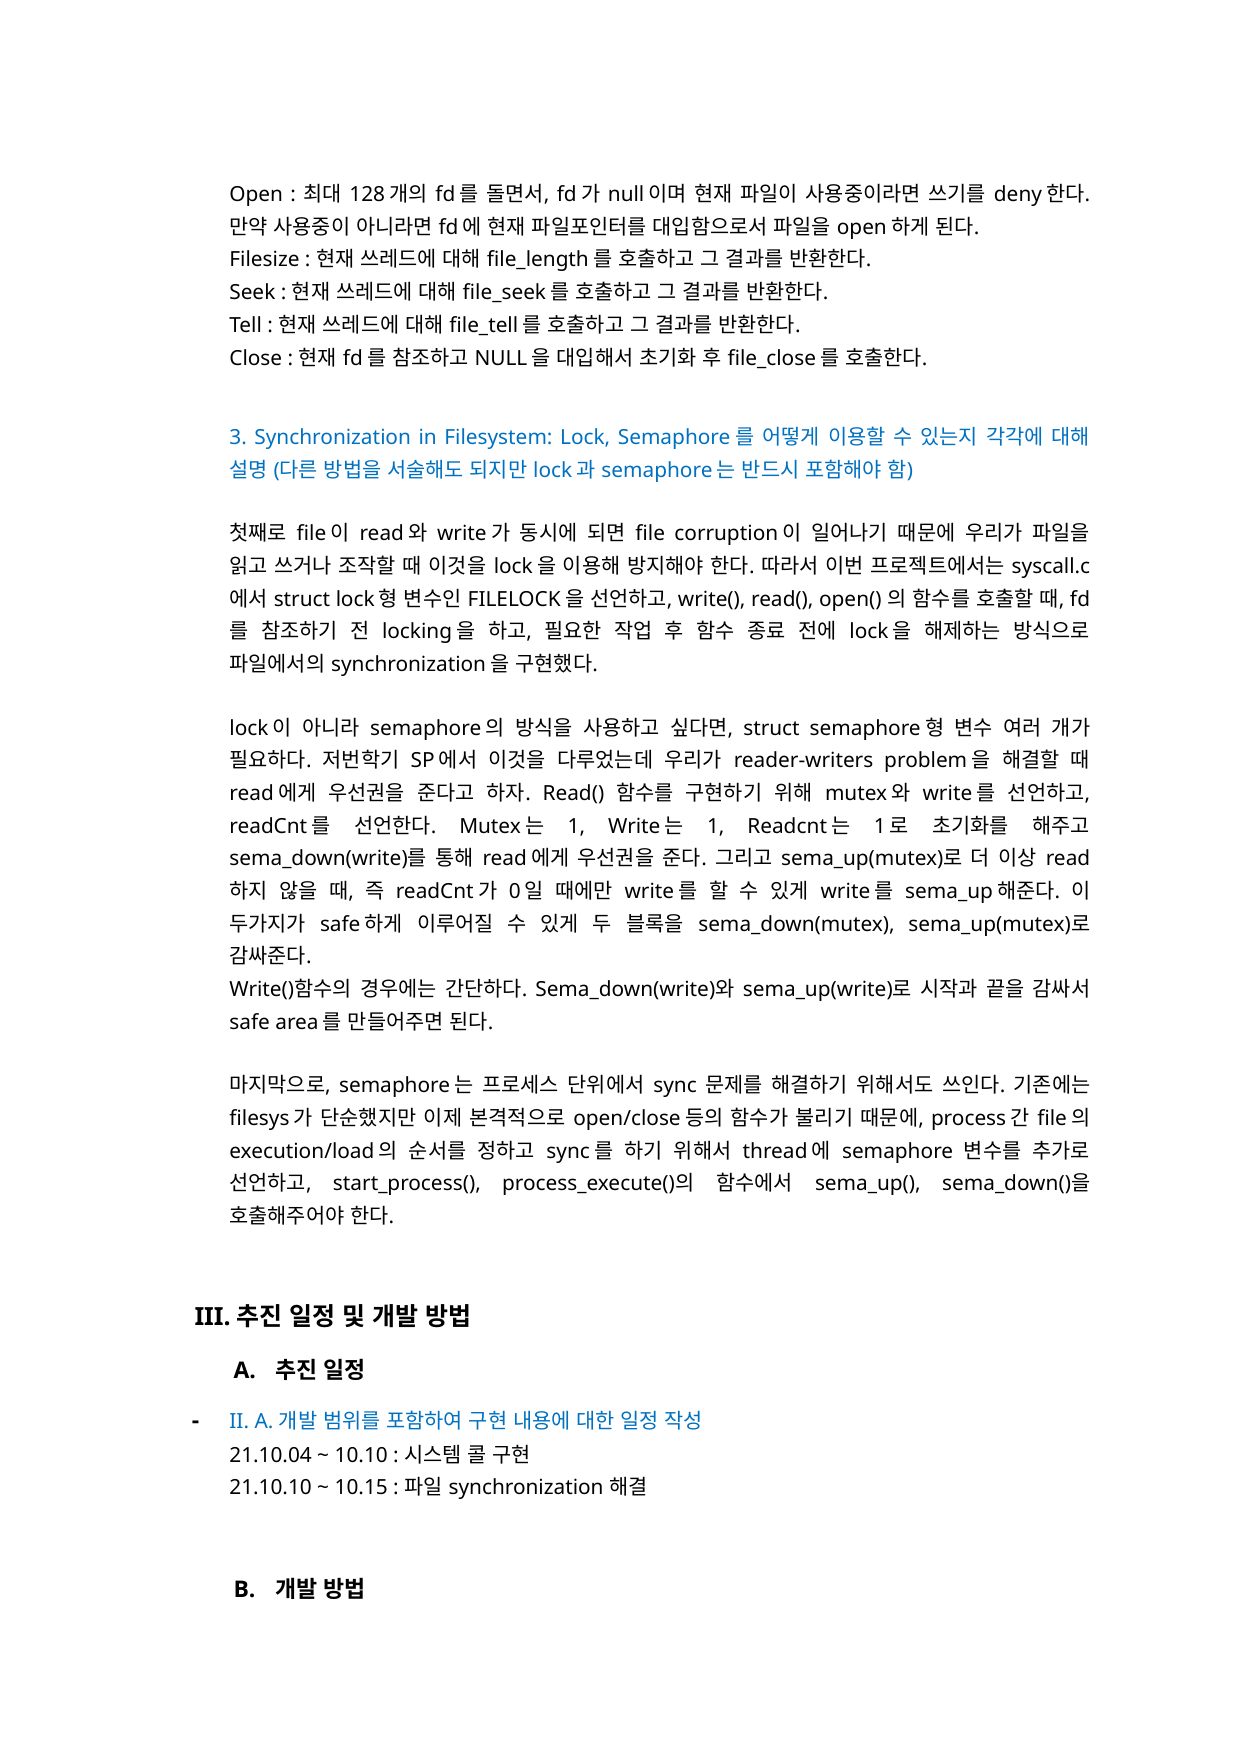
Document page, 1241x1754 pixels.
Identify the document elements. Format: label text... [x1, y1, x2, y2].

list 3. Synchronization in Filesystem: Lock, Semaphore를 어떻게 이용할 수 있는지 각각에 대해 설명 (다른 방법을 서술해도 되지만 lock과 semaphore는 반드시 포함해야 함) 첫째로 file이 read와 write가 동시에 되면 file corruption이 일어나기 때문에 우리가 파일을 읽고 쓰거나 조작할 때 이것을 lock을 이용해 방지해야 한다. 따라서 이번 프로젝트에서는 syscall.c에서 struct lock형 변수인 FILELOCK을 선언하고, write(), read(), open() 의 함수를 호출할 때, fd를 참조하기 전 locking을 하고, 필요한 작업 후 함수 종료 전에 lock을 해제하는 방식으로 파일에서의 synchronization을 구현했다. lock이 아니라 semaphore의 방식을 사용하고 싶다면, struct semaphore형 변수 여러 개가 필요하다. 저번학기 SP에서 이것을 다루었는데 우리가 reader-writers problem을 해결할 때 read에게 우선권을 준다고 하자. Read() 함수를 구현하기 위해 mutex와 write를 선언하고, readCnt를 선언한다. Mutex는 1, Write는 1, Readcnt는 1로 초기화를 해주고 sema_down(write)를 통해 read에게 우선권을 준다. 그리고 sema_up(mutex)로 더 이상 read하지 않을 때, 즉 readCnt가 0일 때에만 write를 할 수 있게 write를 sema_up해준다. 이 두가지가 safe하게 이루어질 수 있게 두 블록을 sema_down(mutex), sema_up(mutex)로 감싸준다. Write()함수의 경우에는 간단하다. Sema_down(write)와 sema_up(write)로 시작과 끝을 감싸서 safe area를 만들어주면 된다. 마지막으로, semaphore는 프로세스 단위에서 sync 문제를 해결하기 위해서도 쓰인다. 기존에는 filesys가 단순했지만 이제 본격적으로 open/close등의 함수가 불리기 때문에, process간 file의 execution/load의 순서를 정하고 sync를 하기 위해서 thread에 semaphore 변수를 추가로 선언하고, start_process(), process_execute()의 함수에서 sema_up(), sema_down()을 호출해주어야 한다. [229, 421, 1090, 1229]
list 추진 일정 [233, 1352, 1090, 1385]
list II. A. 개발 범위를 포함하여 구현 내용에 대한 일정 작성 21.10.04 ~ 10.10 : 시스템 콜 구현 21.10.10 ~ 10.15 : 파일 synchronization 해결 [192, 1404, 1090, 1501]
list 개발 방법 [233, 1570, 1090, 1604]
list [229, 177, 1090, 402]
list 추진 일정 및 개발 방법 [194, 1296, 1090, 1332]
